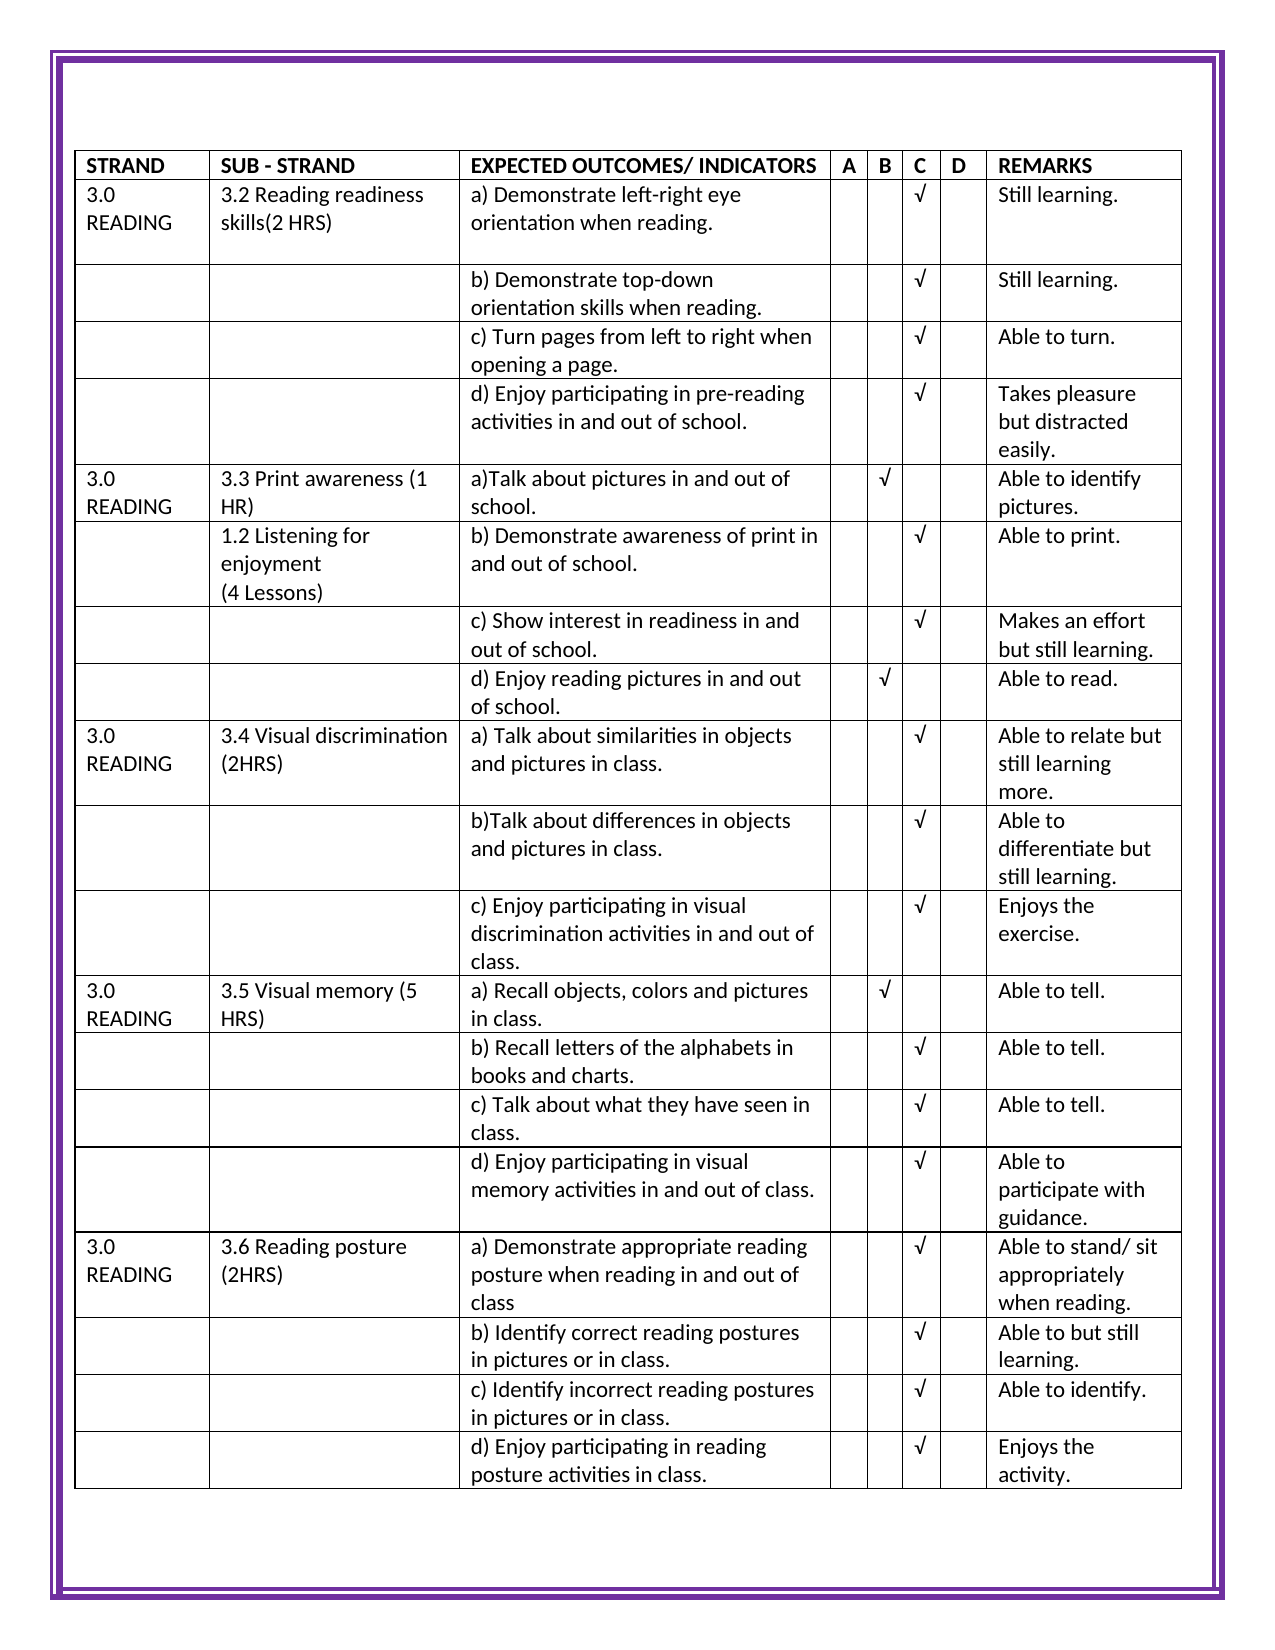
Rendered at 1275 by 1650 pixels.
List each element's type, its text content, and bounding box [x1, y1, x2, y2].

table_header D [941, 151, 986, 179]
table_cell [831, 265, 867, 321]
table_cell Able to stand/ sit appropriately when reading. [987, 1233, 1181, 1317]
table_cell √ [868, 664, 902, 720]
table_cell [76, 522, 209, 606]
table_cell Enjoys the activity. [987, 1432, 1181, 1488]
table_cell √ [903, 806, 940, 890]
table_cell 3.0 READING [76, 180, 209, 264]
table_cell Enjoys the exercise. [987, 891, 1181, 975]
table_cell a) Recall objects, colors and pictures in class. [460, 976, 830, 1032]
table_cell [831, 1148, 867, 1231]
table_cell [210, 891, 459, 975]
table_cell [941, 607, 986, 663]
table_cell a) Demonstrate left-right eye orientation when reading. [460, 180, 830, 264]
table_cell Able to differentiate but still learning. [987, 806, 1181, 890]
table_cell [76, 1432, 209, 1488]
table_cell [941, 1375, 986, 1431]
table_cell [831, 607, 867, 663]
table_cell [210, 806, 459, 890]
table_cell [831, 1432, 867, 1488]
table_cell a)Talk about pictures in and out of school. [460, 465, 830, 521]
table_cell [941, 1033, 986, 1089]
table_cell [76, 1033, 209, 1089]
table_cell [903, 664, 940, 720]
table_cell [210, 265, 459, 321]
table_cell [76, 265, 209, 321]
table_header EXPECTED OUTCOMES/ INDICATORS [460, 151, 830, 179]
table_cell 3.4 Visual discrimination (2HRS) [210, 721, 459, 805]
table_header C [903, 151, 940, 179]
table_cell √ [903, 1318, 940, 1374]
table_cell [868, 806, 902, 890]
table_cell [76, 891, 209, 975]
table_cell Able to turn. [987, 322, 1181, 378]
table_cell Able to read. [987, 664, 1181, 720]
table_cell √ [903, 1033, 940, 1089]
table_cell c) Enjoy participating in visual discrimination activities in and out of class. [460, 891, 830, 975]
table_cell [831, 1375, 867, 1431]
table_cell √ [903, 180, 940, 264]
table_cell [210, 379, 459, 463]
table_cell [831, 976, 867, 1032]
table_cell [868, 1432, 902, 1488]
table_cell d) Enjoy participating in visual memory activities in and out of class. [460, 1148, 830, 1231]
table_cell d) Enjoy participating in reading posture activities in class. [460, 1432, 830, 1488]
table_cell [76, 607, 209, 663]
table_cell Makes an effort but still learning. [987, 607, 1181, 663]
table_cell b) Demonstrate awareness of print in and out of school. [460, 522, 830, 606]
table_cell √ [903, 1090, 940, 1146]
table_cell c) Identify incorrect reading postures in pictures or in class. [460, 1375, 830, 1431]
table_cell Still learning. [987, 180, 1181, 264]
table_cell [941, 806, 986, 890]
table_cell [868, 607, 902, 663]
table_cell [831, 1318, 867, 1374]
table_cell [831, 806, 867, 890]
table_cell √ [903, 721, 940, 805]
table_cell [831, 1233, 867, 1317]
table_cell [868, 891, 902, 975]
table_cell Able to but still learning. [987, 1318, 1181, 1374]
table_cell [868, 721, 902, 805]
table_cell √ [903, 265, 940, 321]
table_cell [868, 322, 902, 378]
table_cell √ [903, 1432, 940, 1488]
table_cell c) Show interest in readiness in and out of school. [460, 607, 830, 663]
table_cell [76, 1148, 209, 1231]
table_cell [868, 1090, 902, 1146]
table_cell 3.0 READING [76, 1233, 209, 1317]
table_cell 3.0 READING [76, 721, 209, 805]
table_cell 3.5 Visual memory (5 HRS) [210, 976, 459, 1032]
table_cell [76, 1090, 209, 1146]
table_cell b) Recall letters of the alphabets in books and charts. [460, 1033, 830, 1089]
table_cell [868, 379, 902, 463]
table_cell √ [868, 465, 902, 521]
table_cell [868, 1375, 902, 1431]
table_cell a) Demonstrate appropriate reading posture when reading in and out of class [460, 1233, 830, 1317]
table_cell √ [903, 1148, 940, 1231]
table_cell [941, 465, 986, 521]
table_cell Able to tell. [987, 1033, 1181, 1089]
table_cell Able to relate but still learning more. [987, 721, 1181, 805]
table_cell √ [903, 522, 940, 606]
table_header REMARKS [987, 151, 1181, 179]
table_cell d) Enjoy reading pictures in and out of school. [460, 664, 830, 720]
table_cell √ [903, 1233, 940, 1317]
table_cell [868, 1148, 902, 1231]
table_cell Still learning. [987, 265, 1181, 321]
table_cell [76, 1375, 209, 1431]
table_header STRAND [76, 151, 209, 179]
table_cell [210, 1432, 459, 1488]
table_cell [831, 522, 867, 606]
table_cell [831, 1033, 867, 1089]
table_cell [941, 379, 986, 463]
table_cell [210, 1148, 459, 1231]
table_cell c) Talk about what they have seen in class. [460, 1090, 830, 1146]
table_cell 3.6 Reading posture (2HRS) [210, 1233, 459, 1317]
table_cell [831, 664, 867, 720]
table_cell √ [903, 322, 940, 378]
table_cell [76, 806, 209, 890]
table_cell 3.2 Reading readiness skills(2 HRS) [210, 180, 459, 264]
table_cell [868, 1318, 902, 1374]
table_header SUB - STRAND [210, 151, 459, 179]
table_cell [210, 607, 459, 663]
table_cell [941, 1090, 986, 1146]
table_cell b) Identify correct reading postures in pictures or in class. [460, 1318, 830, 1374]
table_cell [941, 322, 986, 378]
table_cell √ [903, 891, 940, 975]
table_cell [76, 379, 209, 463]
table_cell [210, 664, 459, 720]
table_cell Able to identify pictures. [987, 465, 1181, 521]
table_cell [903, 976, 940, 1032]
table_cell [941, 1233, 986, 1317]
table_cell √ [903, 1375, 940, 1431]
table_cell [868, 1033, 902, 1089]
table_cell [76, 1318, 209, 1374]
table_cell [941, 664, 986, 720]
table_cell b) Demonstrate top-down orientation skills when reading. [460, 265, 830, 321]
table_cell [831, 322, 867, 378]
table_cell [868, 1233, 902, 1317]
table_cell [76, 664, 209, 720]
table_header A [831, 151, 867, 179]
table_cell [941, 721, 986, 805]
table_cell [941, 522, 986, 606]
table_cell Able to tell. [987, 1090, 1181, 1146]
table_cell d) Enjoy participating in pre-reading activities in and out of school. [460, 379, 830, 463]
table_header B [868, 151, 902, 179]
table_cell Able to identify. [987, 1375, 1181, 1431]
table_cell a) Talk about similarities in objects and pictures in class. [460, 721, 830, 805]
table_cell 3.0 READING [76, 465, 209, 521]
table_cell 1.2 Listening for enjoyment (4 Lessons) [210, 522, 459, 606]
table_cell [868, 522, 902, 606]
table_cell [210, 322, 459, 378]
table_cell 3.3 Print awareness (1 HR) [210, 465, 459, 521]
table_cell [831, 180, 867, 264]
table_cell [941, 976, 986, 1032]
table_cell [941, 180, 986, 264]
table_cell [941, 265, 986, 321]
table_cell [941, 1432, 986, 1488]
table_cell [831, 721, 867, 805]
table_cell [831, 891, 867, 975]
table_cell Able to print. [987, 522, 1181, 606]
table_cell [76, 322, 209, 378]
table_cell [210, 1033, 459, 1089]
table_cell √ [868, 976, 902, 1032]
table_cell [868, 265, 902, 321]
table_cell c) Turn pages from left to right when opening a page. [460, 322, 830, 378]
table_cell [868, 180, 902, 264]
table_cell [903, 465, 940, 521]
table_cell b)Talk about differences in objects and pictures in class. [460, 806, 830, 890]
table_cell Able to tell. [987, 976, 1181, 1032]
table_cell [210, 1375, 459, 1431]
table_cell Able to participate with guidance. [987, 1148, 1181, 1231]
table_cell [831, 379, 867, 463]
table_cell Takes pleasure but distracted easily. [987, 379, 1181, 463]
table_cell [210, 1318, 459, 1374]
table_cell √ [903, 607, 940, 663]
table_cell 3.0 READING [76, 976, 209, 1032]
table_cell [210, 1090, 459, 1146]
table_cell [831, 465, 867, 521]
table_cell [941, 1148, 986, 1231]
table_cell [831, 1090, 867, 1146]
table_cell [941, 891, 986, 975]
table_cell √ [903, 379, 940, 463]
table_cell [941, 1318, 986, 1374]
